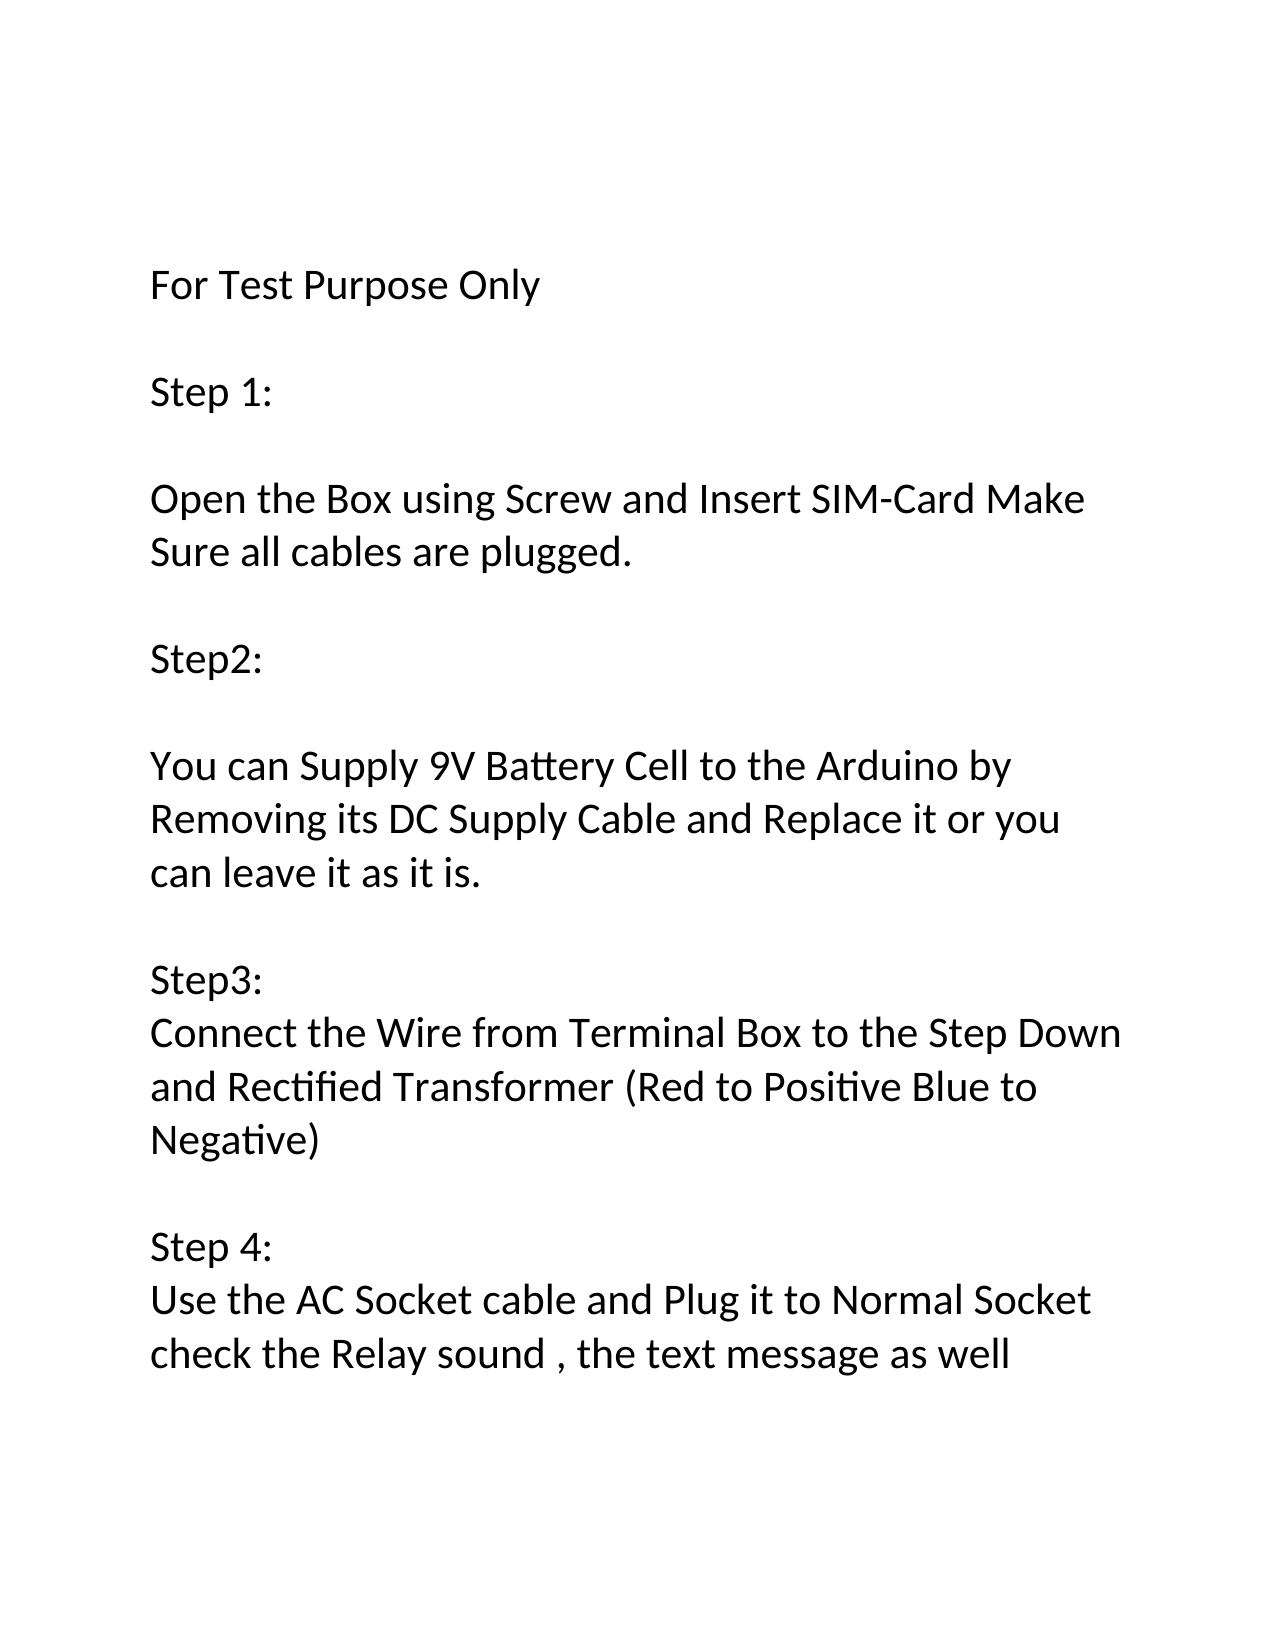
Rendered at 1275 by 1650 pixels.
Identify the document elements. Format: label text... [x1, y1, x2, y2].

text Step 1: [150, 364, 1125, 417]
text Step3: [150, 952, 1125, 1005]
text For Test Purpose Only [150, 257, 1125, 310]
text Open the Box using Screw and Insert SIM-Card Make Sure all cables are plugged. [150, 471, 1125, 577]
text Connect the Wire from Terminal Box to the Step Down and Rectified Transformer (Red to Positive Blue to Negative) [150, 1005, 1125, 1165]
text Use the AC Socket cable and Plug it to Normal Socket check the Relay sound , the text message as well [150, 1272, 1125, 1379]
text You can Supply 9V Battery Cell to the Arduino by Removing its DC Supply Cable and Replace it or you can leave it as it is. [150, 738, 1125, 898]
text Step2: [150, 631, 1125, 684]
text Step 4: [150, 1219, 1125, 1272]
